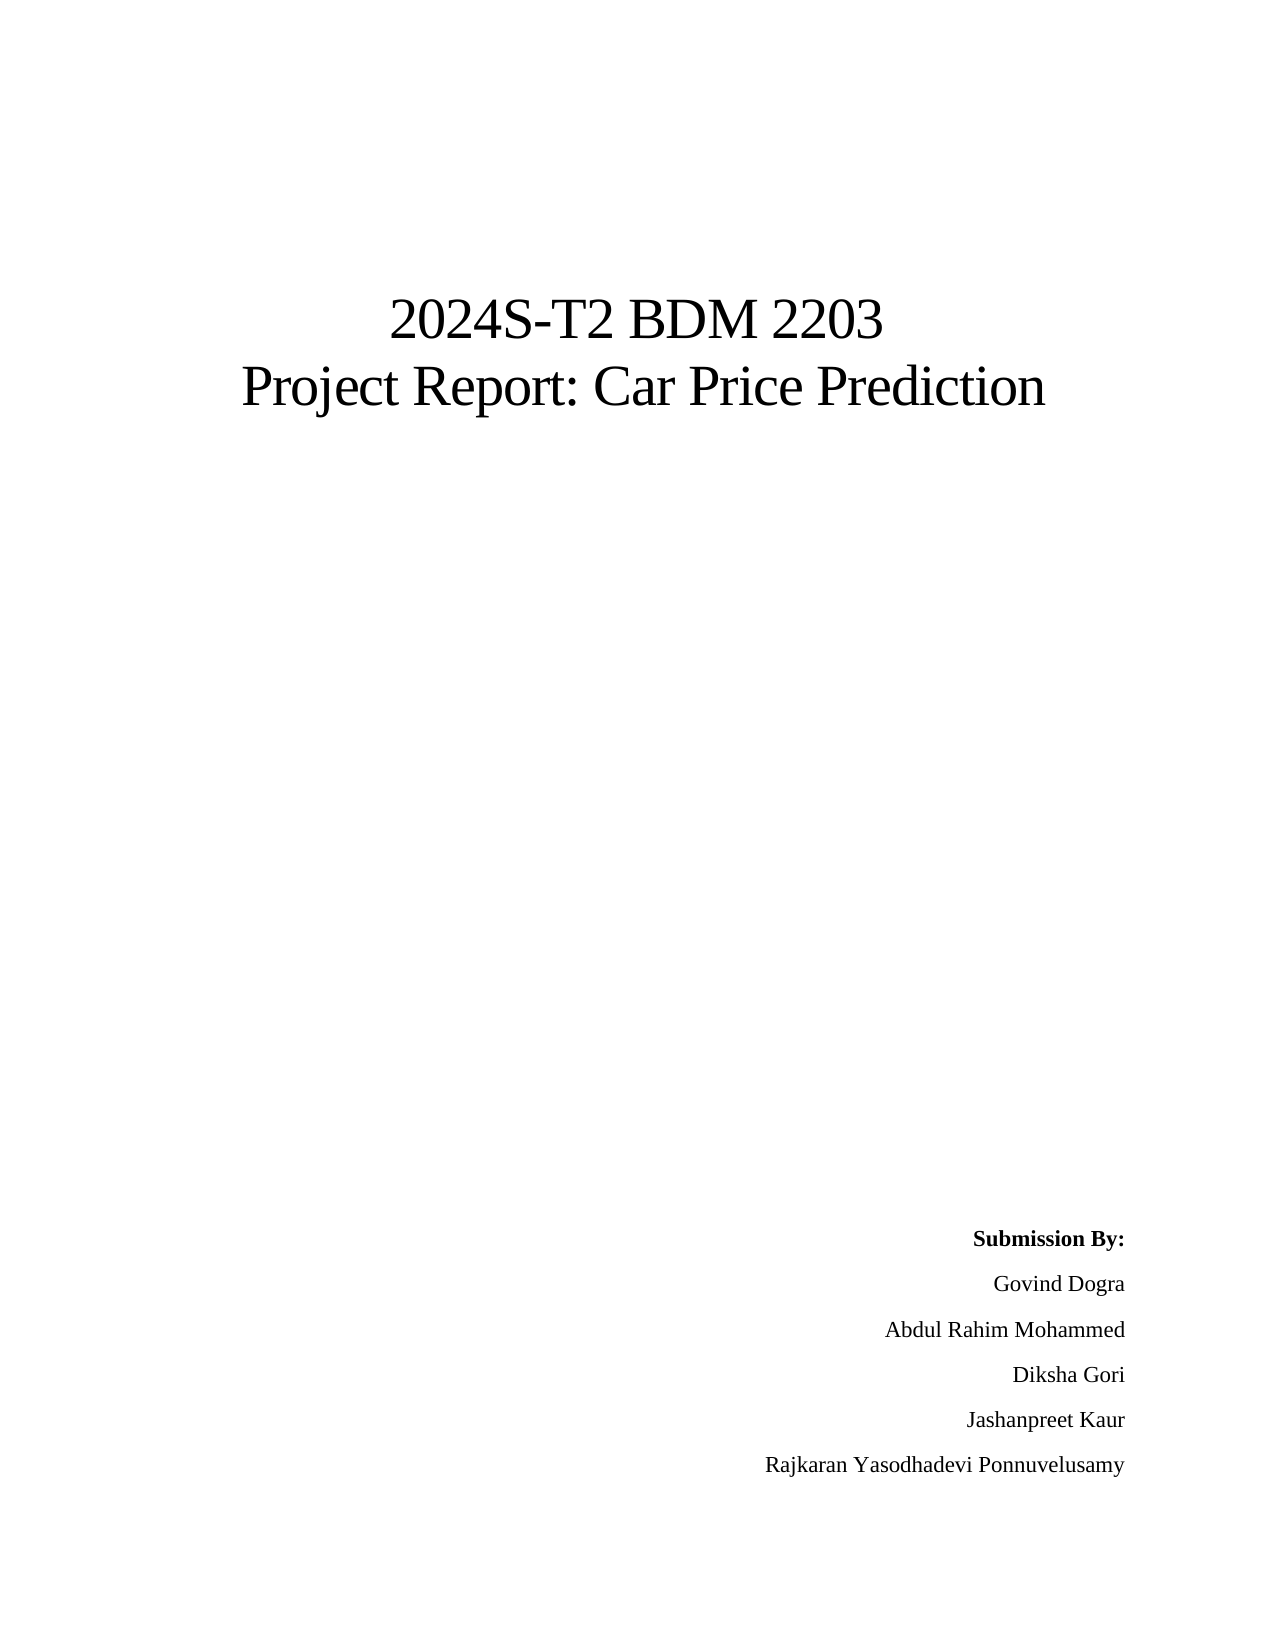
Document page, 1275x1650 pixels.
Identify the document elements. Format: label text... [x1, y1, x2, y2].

text Diksha Gori [150, 1361, 1125, 1387]
text Govind Dogra [150, 1271, 1125, 1297]
text Jashanpreet Kaur [150, 1406, 1125, 1432]
title 2024S-T2 BDM 2203 [150, 284, 1125, 351]
text Rajkaran Yasodhadevi Ponnuvelusamy [150, 1451, 1125, 1477]
text Abdul Rahim Mohammed [150, 1316, 1125, 1342]
text Submission By: [150, 1225, 1125, 1251]
title Project Report: Car Price Prediction [150, 351, 1125, 418]
